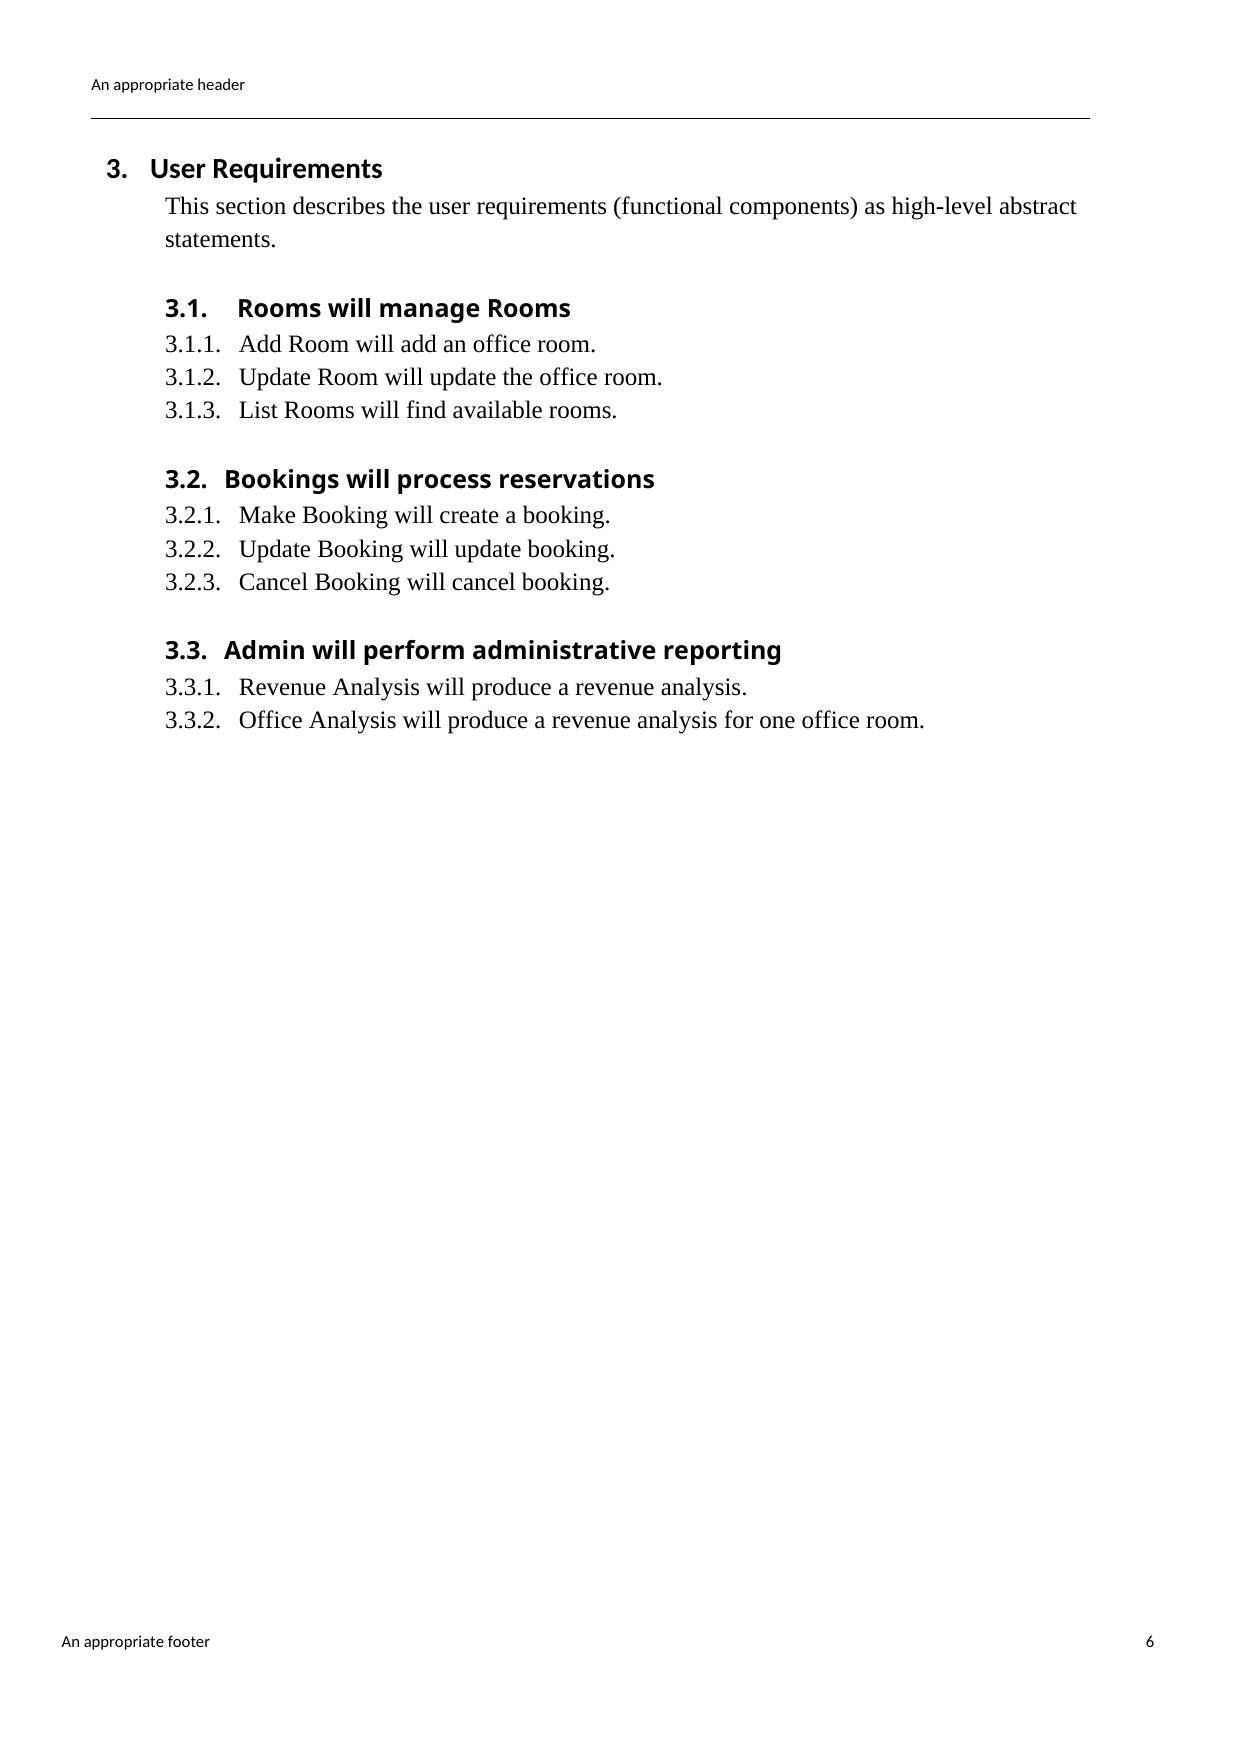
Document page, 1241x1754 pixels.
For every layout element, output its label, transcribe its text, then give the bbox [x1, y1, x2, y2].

list Revenue Analysis will produce a revenue analysis. [165, 672, 1107, 701]
list Cancel Booking will cancel booking. [165, 567, 1107, 595]
list Office Analysis will produce a revenue analysis for one office room. [165, 705, 1107, 734]
subtitle Admin will perform administrative reporting [165, 633, 1107, 667]
list Make Booking will create a booking. [165, 501, 1107, 529]
subtitle Rooms will manage Rooms [165, 290, 1107, 324]
list Update Booking will update booking. [165, 534, 1107, 562]
list Add Room will add an office room. [165, 329, 1107, 358]
subtitle User Requirements [106, 150, 1107, 186]
list List Rooms will find available rooms. [165, 395, 1107, 424]
text This section describes the user requirements (functional components) as high-level abstract statements. [165, 191, 1107, 253]
subtitle Bookings will process reservations [165, 461, 1107, 496]
list Update Room will update the office room. [165, 362, 1107, 391]
